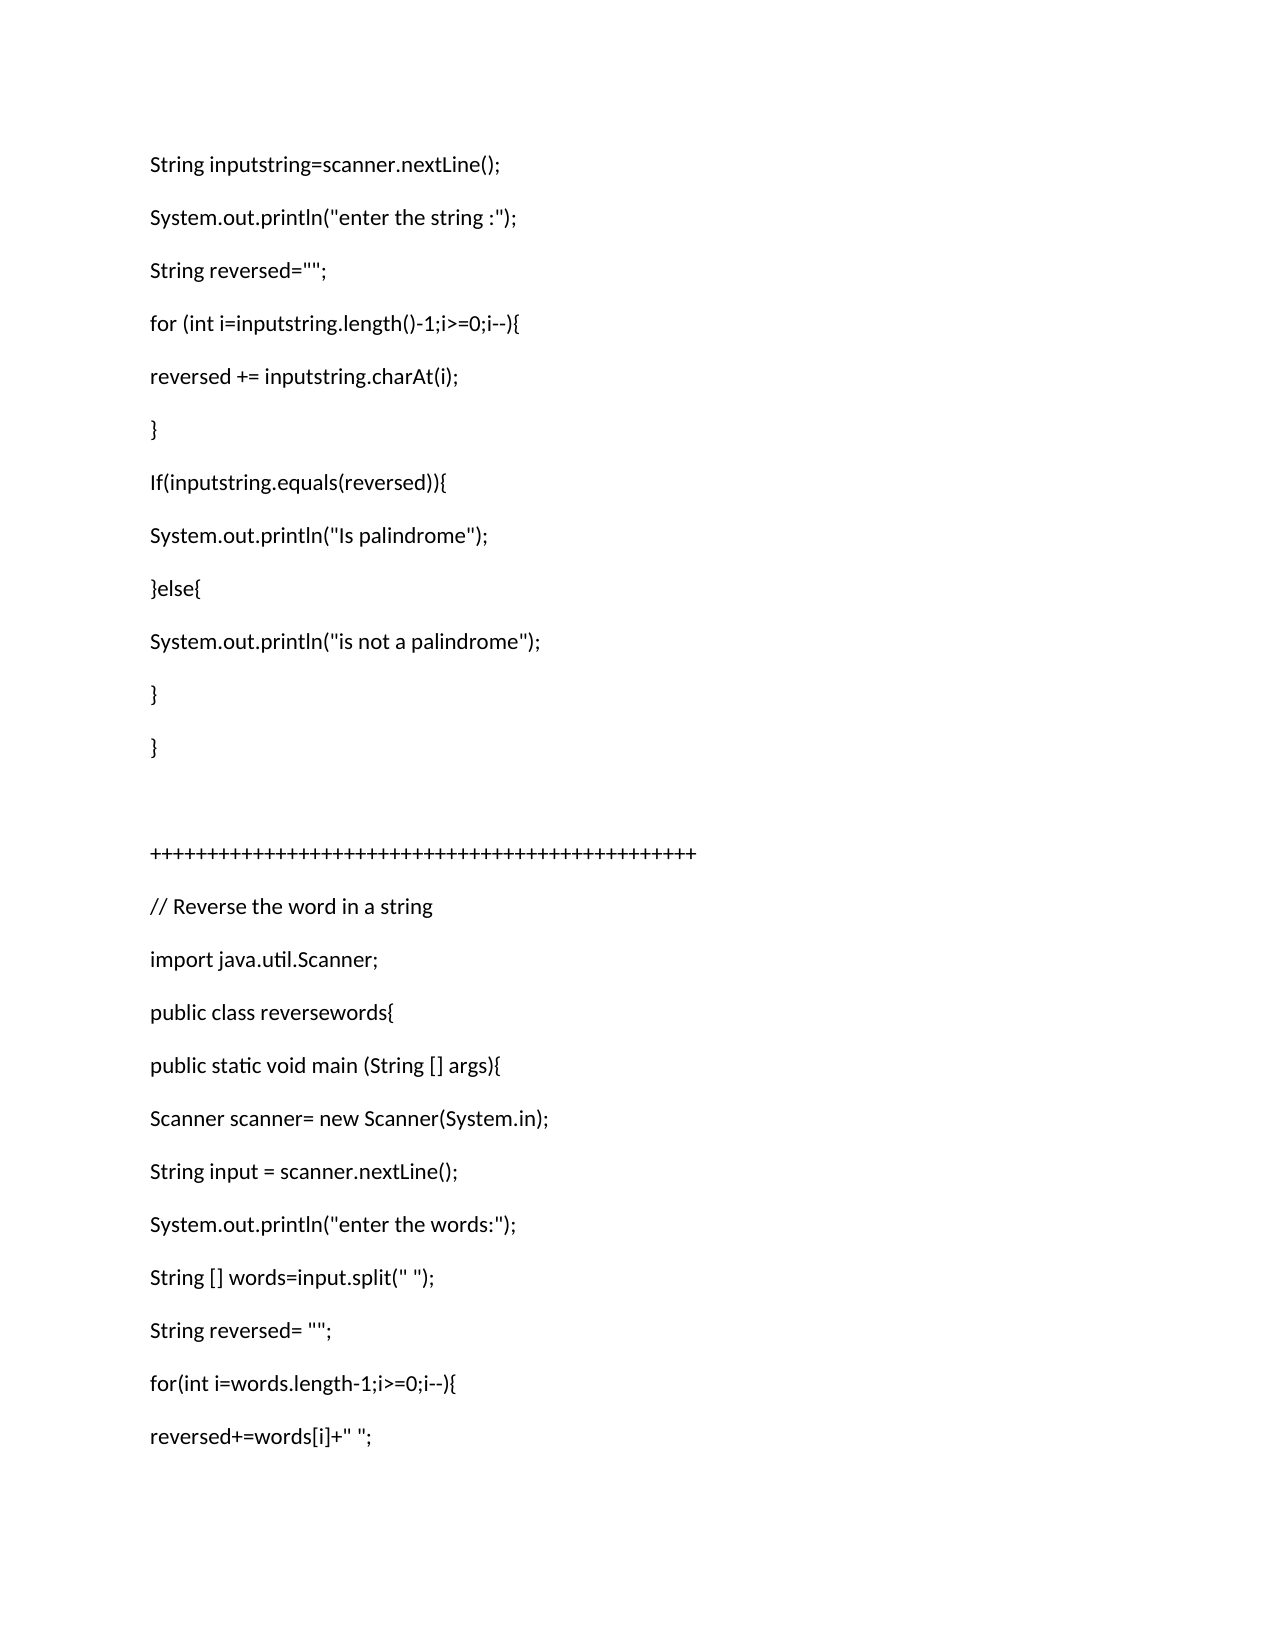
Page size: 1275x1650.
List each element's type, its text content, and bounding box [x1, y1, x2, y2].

text String reversed= ""; [150, 1316, 1125, 1344]
text public class reversewords{ [150, 998, 1125, 1026]
text String reversed=""; [150, 256, 1125, 284]
text // Reverse the word in a string [150, 892, 1125, 920]
text If(inputstring.equals(reversed)){ [150, 468, 1125, 496]
text String input = scanner.nextLine(); [150, 1157, 1125, 1185]
text System.out.println("enter the words:"); [150, 1210, 1125, 1238]
text System.out.println("is not a palindrome"); [150, 627, 1125, 655]
text for (int i=inputstring.length()-1;i>=0;i--){ [150, 309, 1125, 337]
text Scanner scanner= new Scanner(System.in); [150, 1104, 1125, 1132]
text String inputstring=scanner.nextLine(); [150, 150, 1125, 178]
text public static void main (String [] args){ [150, 1051, 1125, 1079]
text String [] words=input.split(" "); [150, 1263, 1125, 1291]
text reversed += inputstring.charAt(i); [150, 362, 1125, 390]
text } [150, 733, 1125, 761]
text } [150, 415, 1125, 443]
text for(int i=words.length-1;i>=0;i--){ [150, 1369, 1125, 1397]
text import java.util.Scanner; [150, 945, 1125, 973]
text }else{ [150, 574, 1125, 602]
text reversed+=words[i]+" "; [150, 1422, 1125, 1451]
text ++++++++++++++++++++++++++++++++++++++++++++++++ [150, 839, 1125, 867]
text System.out.println("enter the string :"); [150, 203, 1125, 231]
text System.out.println("Is palindrome"); [150, 521, 1125, 549]
text } [150, 680, 1125, 708]
